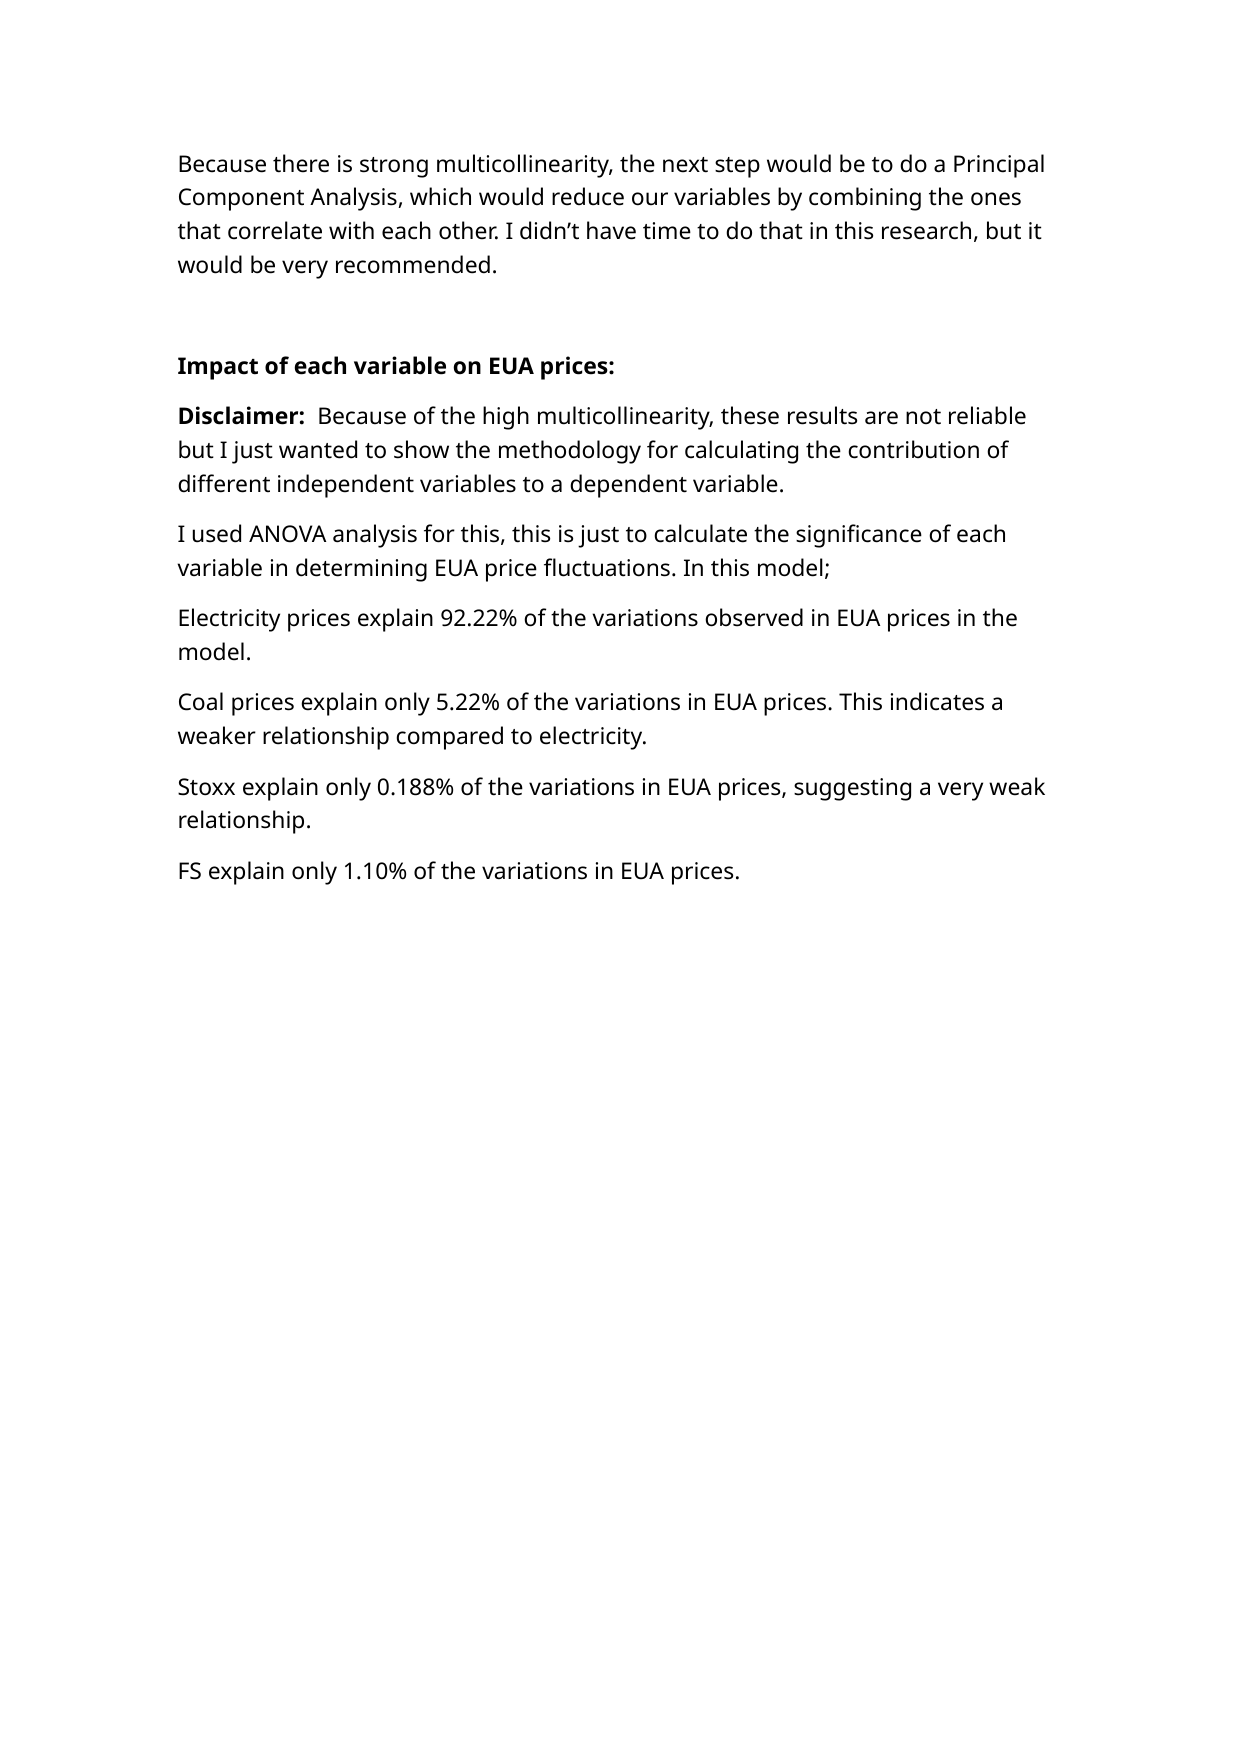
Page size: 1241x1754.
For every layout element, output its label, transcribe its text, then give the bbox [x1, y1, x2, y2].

text I used ANOVA analysis for this, this is just to calculate the significance of each variable in determining EUA price fluctuations. In this model; [177, 518, 1063, 583]
text Stoxx explain only 0.188% of the variations in EUA prices, suggesting a very weak relationship. [177, 771, 1063, 836]
text FS explain only 1.10% of the variations in EUA prices. [177, 855, 1063, 886]
text Coal prices explain only 5.22% of the variations in EUA prices. This indicates a weaker relationship compared to electricity. [177, 686, 1063, 751]
text Impact of each variable on EUA prices: [177, 350, 1063, 381]
text Disclaimer: Because of the high multicollinearity, these results are not reliable but I just wanted to show the methodology for calculating the contribution of different independent variables to a dependent variable. [177, 400, 1063, 499]
text Because there is strong multicollinearity, the next step would be to do a Principal Component Analysis, which would reduce our variables by combining the ones that correlate with each other. I didn’t have time to do that in this research, but it would be very recommended. [177, 148, 1063, 280]
text Electricity prices explain 92.22% of the variations observed in EUA prices in the model. [177, 602, 1063, 667]
